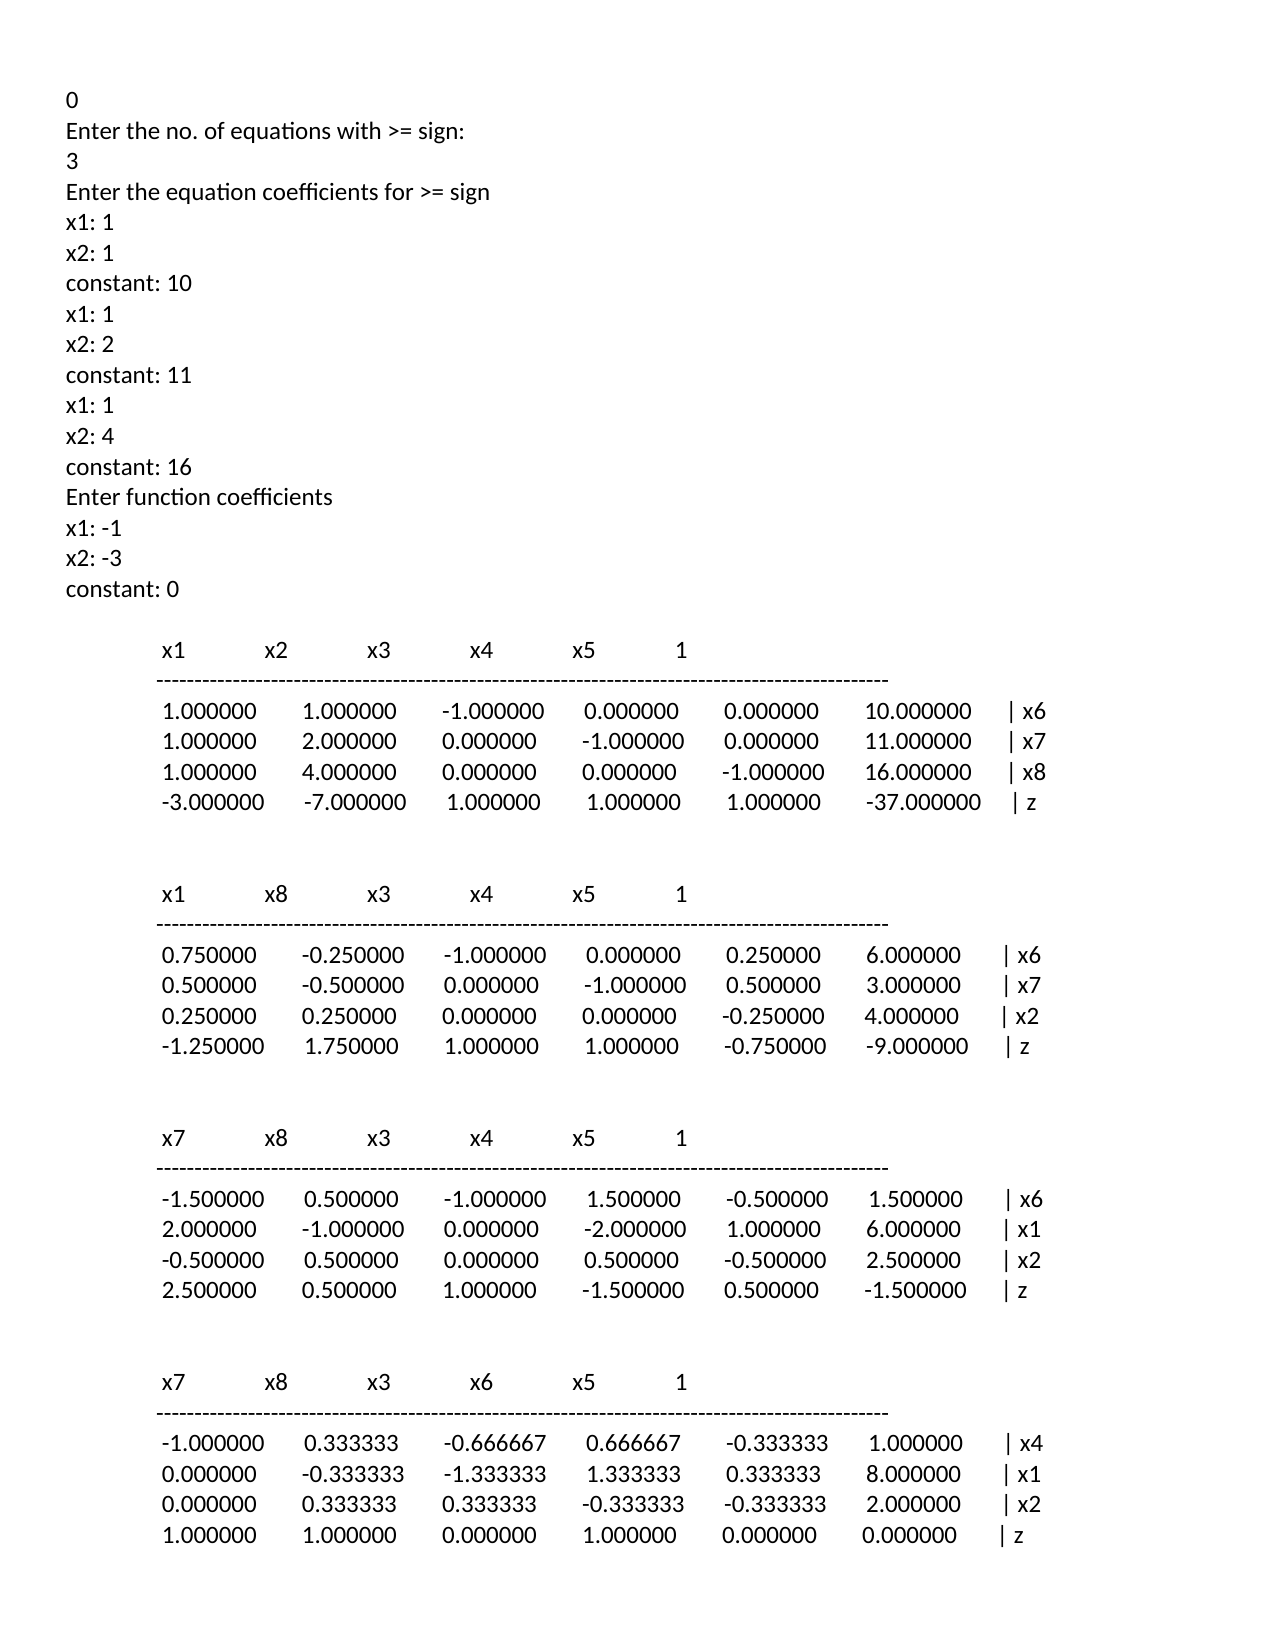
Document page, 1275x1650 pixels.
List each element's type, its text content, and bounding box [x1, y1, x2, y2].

text x1: 1 [66, 298, 1247, 328]
text -1.250000 1.750000 1.000000 1.000000 -0.750000 -9.000000 | z [66, 1031, 1247, 1061]
text 2.000000 -1.000000 0.000000 -2.000000 1.000000 6.000000 | x1 [66, 1214, 1247, 1244]
text x1: 1 [66, 389, 1247, 420]
text 0.000000 -0.333333 -1.333333 1.333333 0.333333 8.000000 | x1 [66, 1458, 1247, 1488]
text 1.000000 2.000000 0.000000 -1.000000 0.000000 11.000000 | x7 [66, 725, 1247, 756]
text x1 x2 x3 x4 x5 1 [66, 634, 1247, 664]
text 2.500000 0.500000 1.000000 -1.500000 0.500000 -1.500000 | z [66, 1275, 1247, 1305]
text ------------------------------------------------------------------------------------------------ [66, 1397, 1247, 1427]
text constant: 0 [66, 573, 1247, 603]
text ------------------------------------------------------------------------------------------------ [66, 908, 1247, 939]
text x7 x8 x3 x4 x5 1 [66, 1122, 1247, 1153]
text x1: -1 [66, 512, 1247, 542]
text x2: 2 [66, 328, 1247, 359]
text 0.500000 -0.500000 0.000000 -1.000000 0.500000 3.000000 | x7 [66, 969, 1247, 1000]
text constant: 16 [66, 451, 1247, 481]
text 0.750000 -0.250000 -1.000000 0.000000 0.250000 6.000000 | x6 [66, 939, 1247, 969]
text 0.250000 0.250000 0.000000 0.000000 -0.250000 4.000000 | x2 [66, 1000, 1247, 1031]
text 1.000000 1.000000 -1.000000 0.000000 0.000000 10.000000 | x6 [66, 695, 1247, 725]
text constant: 10 [66, 267, 1247, 298]
text x7 x8 x3 x6 x5 1 [66, 1366, 1247, 1397]
text 1.000000 4.000000 0.000000 0.000000 -1.000000 16.000000 | x8 [66, 756, 1247, 786]
text x2: -3 [66, 542, 1247, 573]
text x2: 4 [66, 420, 1247, 451]
text 0.000000 0.333333 0.333333 -0.333333 -0.333333 2.000000 | x2 [66, 1488, 1247, 1519]
text x2: 1 [66, 237, 1247, 267]
text Enter function coefficients [66, 481, 1247, 512]
text ------------------------------------------------------------------------------------------------ [66, 1153, 1247, 1183]
text x1: 1 [66, 206, 1247, 237]
text constant: 11 [66, 359, 1247, 389]
text 1.000000 1.000000 0.000000 1.000000 0.000000 0.000000 | z [66, 1519, 1247, 1549]
text -1.000000 0.333333 -0.666667 0.666667 -0.333333 1.000000 | x4 [66, 1427, 1247, 1458]
text ------------------------------------------------------------------------------------------------ [66, 664, 1247, 695]
text Enter the no. of equations with >= sign: [66, 115, 1247, 145]
text Enter the equation coefficients for >= sign [66, 176, 1247, 206]
text 3 [66, 145, 1247, 176]
text x1 x8 x3 x4 x5 1 [66, 878, 1247, 908]
text 0 [66, 84, 1247, 115]
text -0.500000 0.500000 0.000000 0.500000 -0.500000 2.500000 | x2 [66, 1244, 1247, 1275]
text -3.000000 -7.000000 1.000000 1.000000 1.000000 -37.000000 | z [66, 786, 1247, 817]
text -1.500000 0.500000 -1.000000 1.500000 -0.500000 1.500000 | x6 [66, 1183, 1247, 1214]
